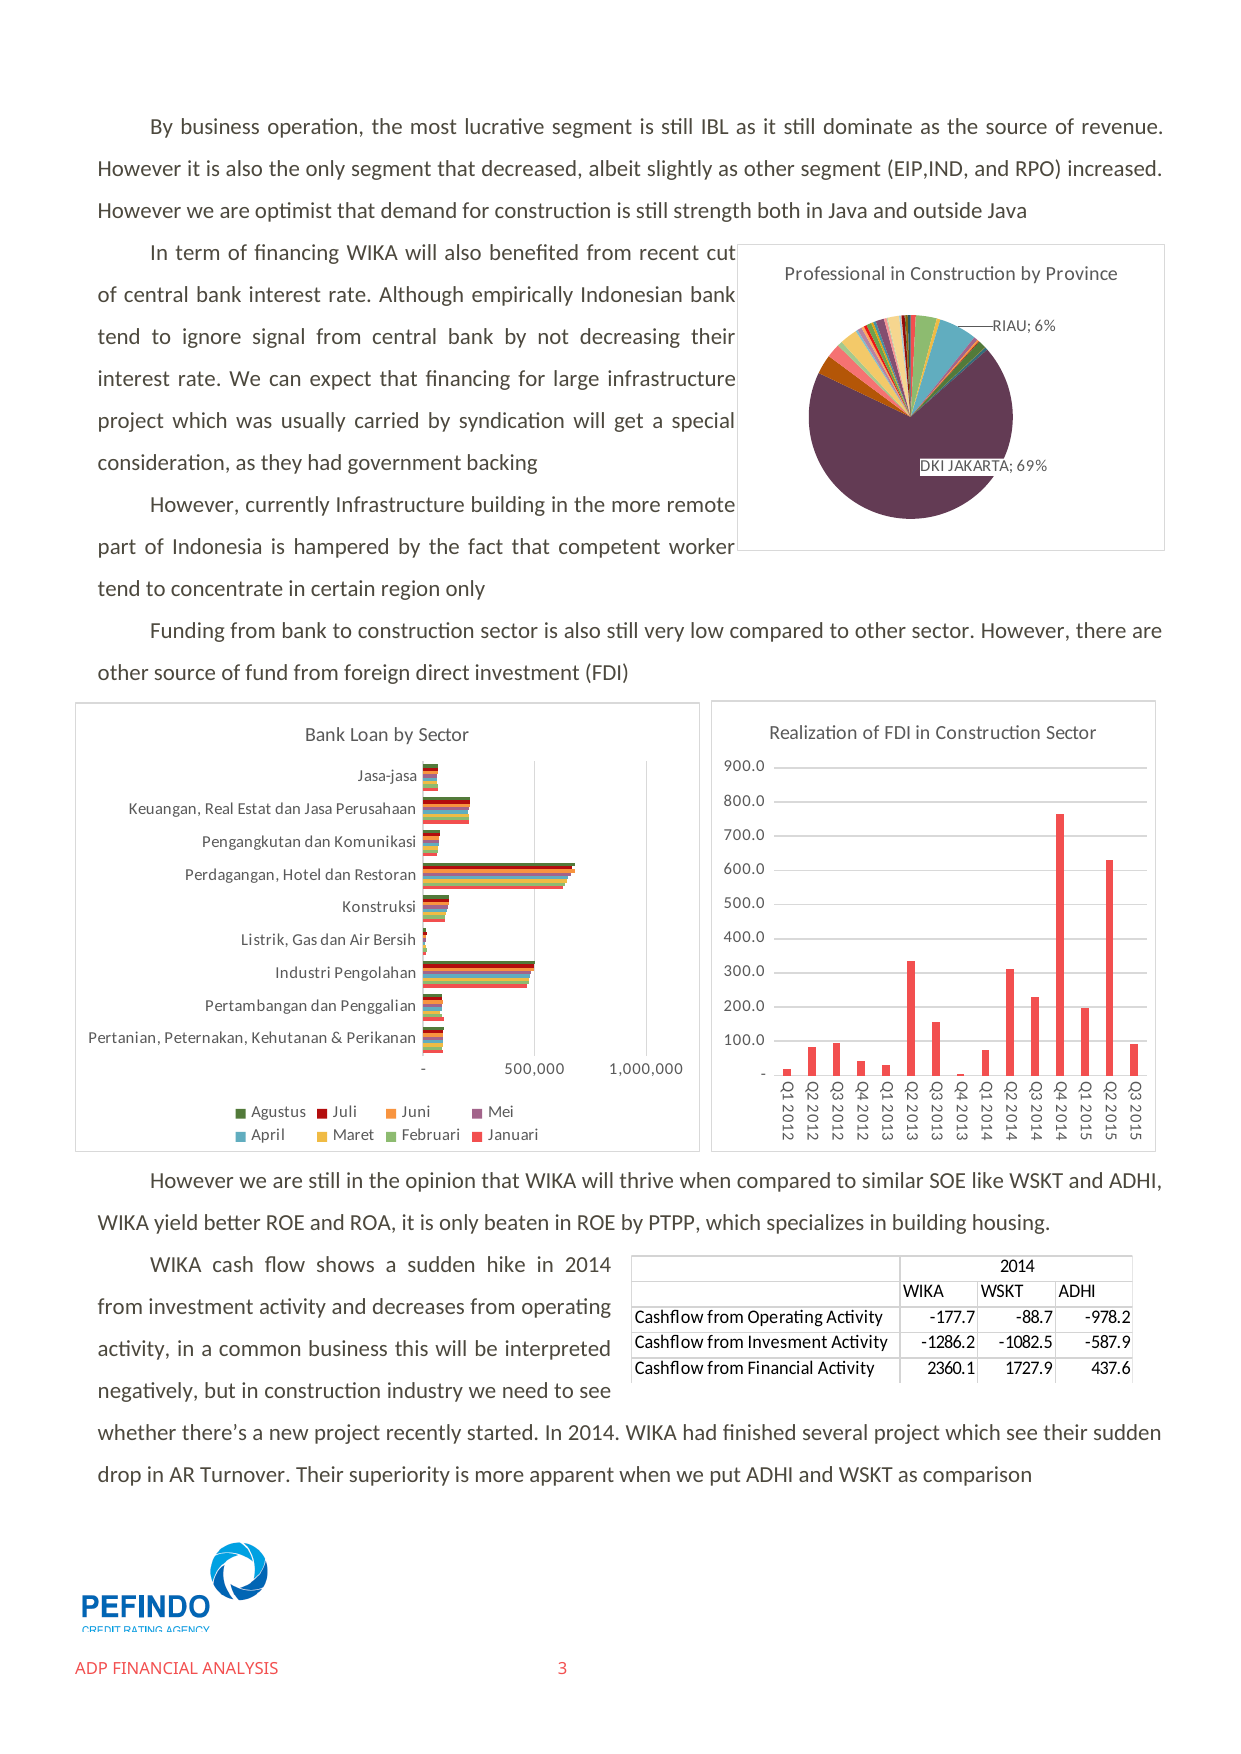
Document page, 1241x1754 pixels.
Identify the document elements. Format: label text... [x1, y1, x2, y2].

list However, currently Infrastructure building in the more remote part of Indonesia is hampered by the fact that competent worker tend to concentrate in certain region only [97, 490, 1165, 602]
list In term of financing WIKA will also benefited from recent cut of central bank interest rate. Although empirically Indonesian bank tend to ignore signal from central bank by not decreasing their interest rate. We can expect that financing for large infrastructure project which was usually carried by syndication will get a special consideration, as they had government backing [97, 238, 1165, 476]
list WIKA cash flow shows a sudden hike in 2014 from investment activity and decreases from operating activity, in a common business this will be interpreted negatively, but in construction industry we need to see whether there’s a new project recently started. In 2014. WIKA had finished several project which see their sudden drop in AR Turnover. Their superiority is more apparent when we put ADHI and WSKT as comparison [75, 1250, 1165, 1488]
list Funding from bank to construction sector is also still very low compared to other sector. However, there are other source of fund from foreign direct investment (FDI) [97, 616, 1165, 686]
list By business operation, the most lucrative segment is still IBL as it still dominate as the source of revenue. However it is also the only segment that decreased, albeit slightly as other segment (EIP,IND, and RPO) increased. However we are optimist that demand for construction is still strength both in Java and outside Java [97, 112, 1165, 224]
list However we are still in the opinion that WIKA will thrive when compared to similar SOE like WSKT and ADHI, WIKA yield better ROE and ROA, it is only beaten in ROE by PTPP, which specializes in building housing. [75, 1166, 1165, 1236]
